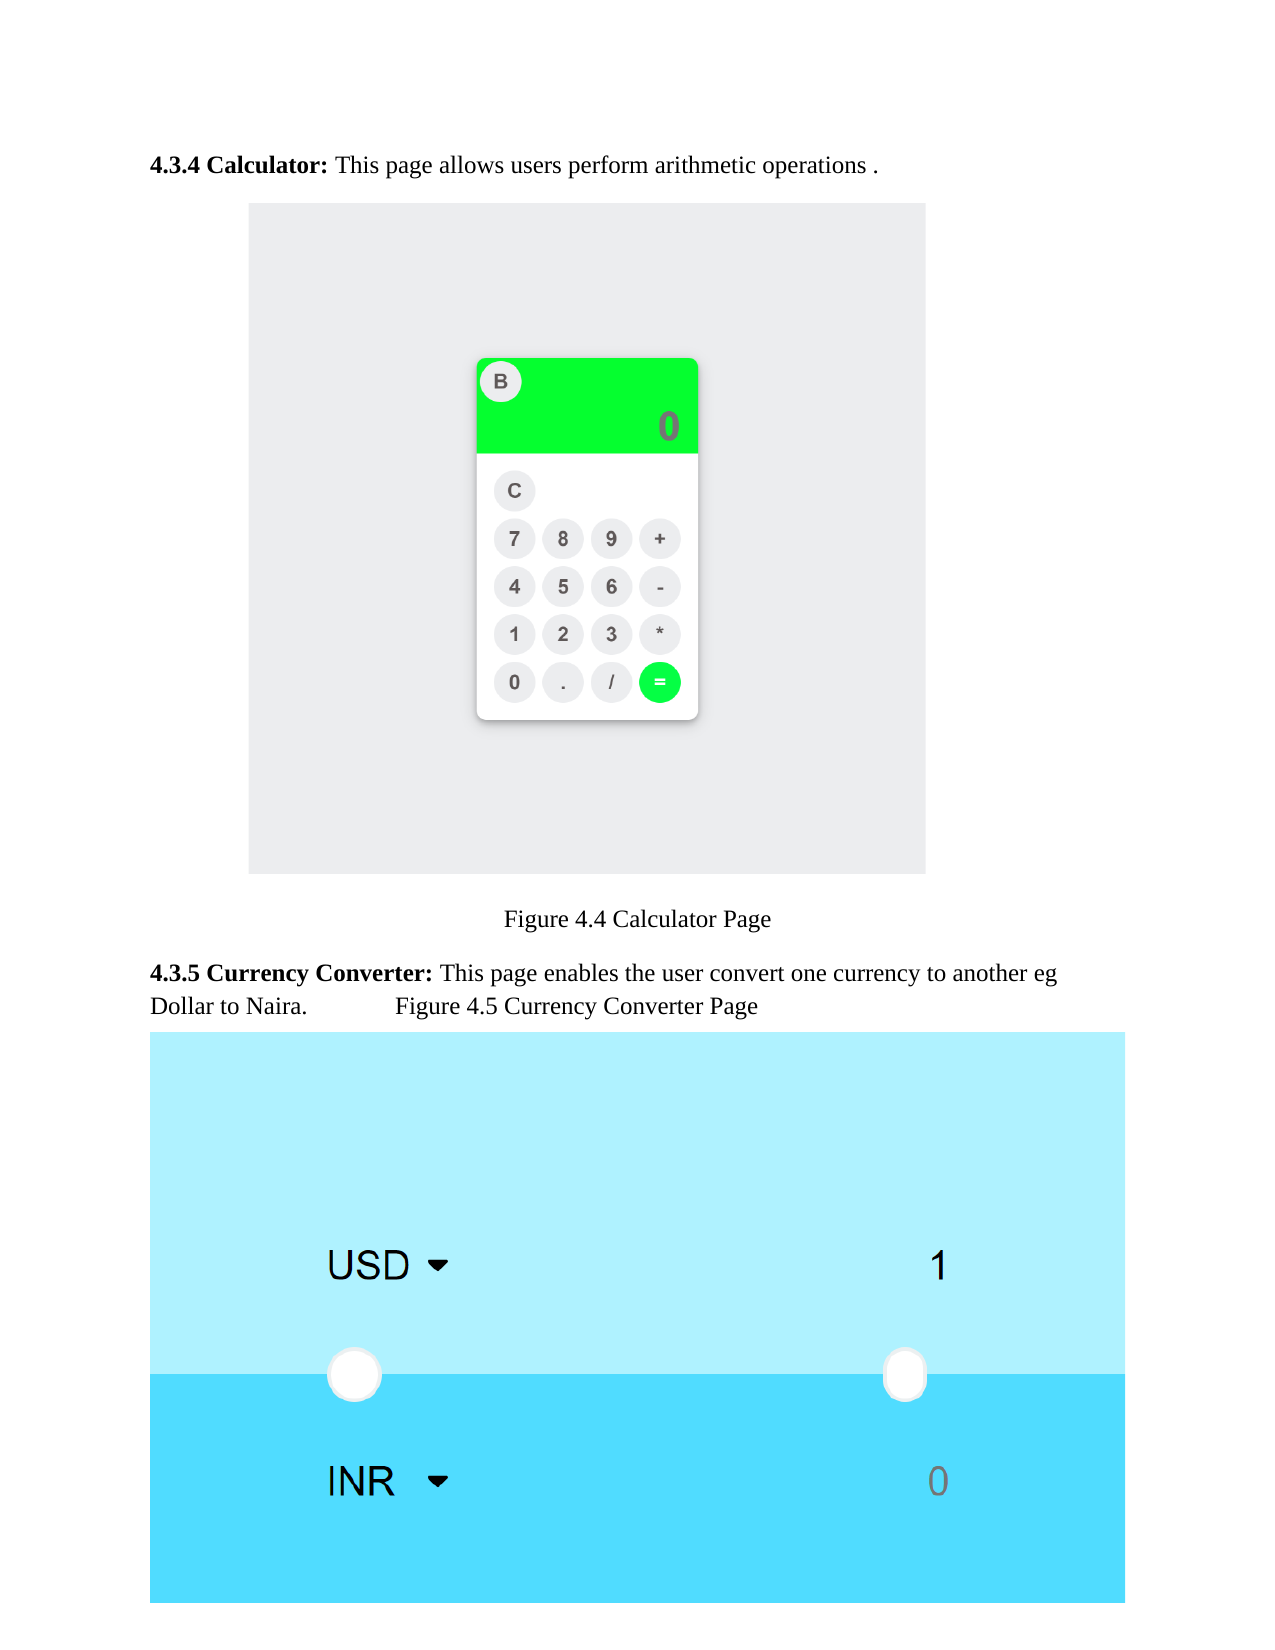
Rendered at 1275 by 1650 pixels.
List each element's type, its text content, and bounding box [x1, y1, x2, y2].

text 4.3.4 Calculator: This page allows users perform arithmetic operations . [150, 150, 1125, 179]
text Figure 4.4 Calculator Page [150, 904, 1125, 933]
text 4.3.5 Currency Converter: This page enables the user convert one currency to another eg Dollar to Naira. Figure 4.5 Currency Converter Page [150, 958, 1125, 1019]
picture [150, 1032, 1126, 1603]
picture [248, 203, 926, 874]
